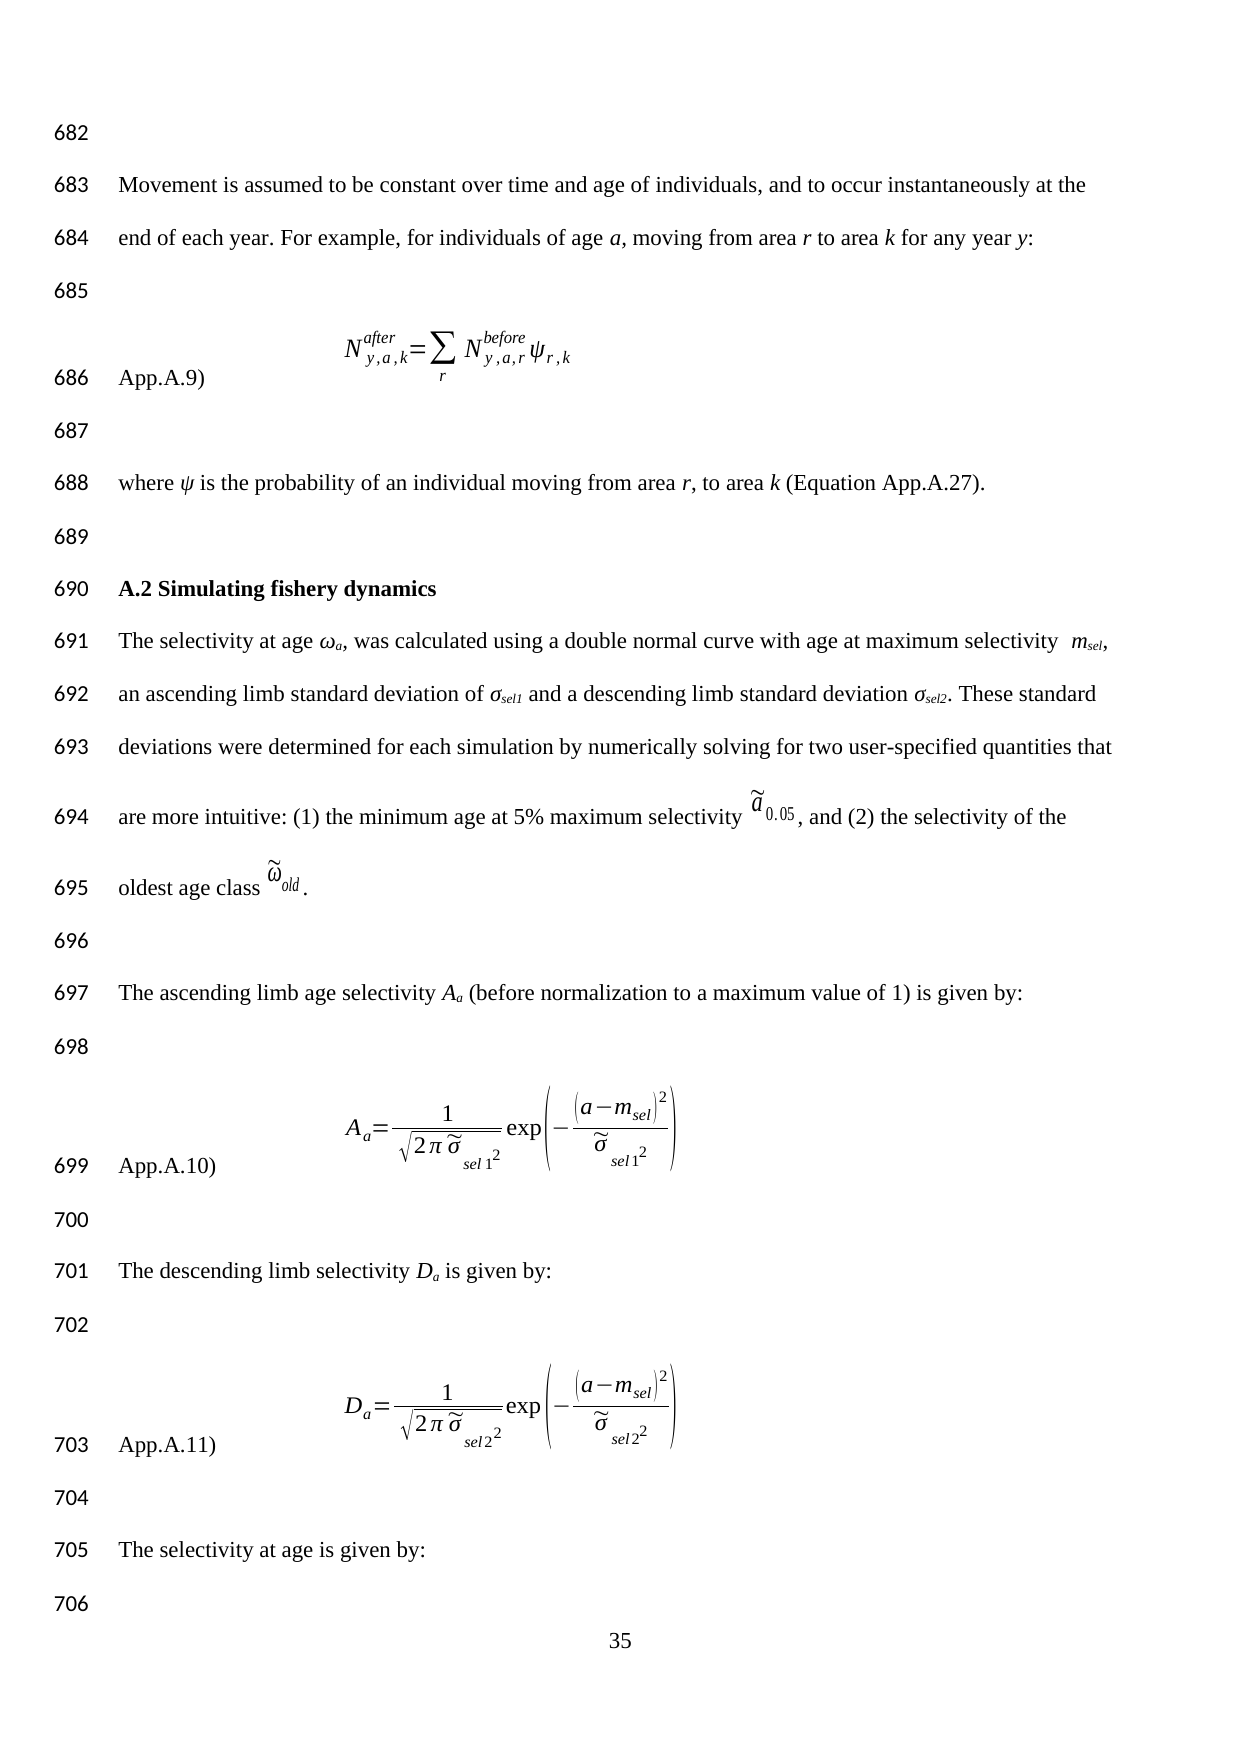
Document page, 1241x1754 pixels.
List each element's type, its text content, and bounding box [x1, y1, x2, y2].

text The selectivity at age ωa, was calculated using a double normal curve with age at maximum selectivity msel, an ascending limb standard deviation of σsel1 and a descending limb standard deviation σsel2. These standard deviations were determined for each simulation by numerically solving for two user-specified quantities that are more intuitive: (1) the minimum age at 5% maximum selectivity , and (2) the selectivity of the oldest age class . [118, 627, 1122, 900]
text App.A.10) [118, 1084, 1122, 1178]
text App.A.9) [118, 329, 1122, 390]
text The descending limb selectivity Da is given by: [118, 1258, 1122, 1284]
text App.A.11) [118, 1363, 1122, 1457]
text The selectivity at age is given by: [118, 1536, 1122, 1562]
text A.2 Simulating fishery dynamics [118, 575, 1122, 601]
text where ψ is the probability of an individual moving from area r, to area k (Equation App.A.27). [118, 469, 1122, 496]
text The ascending limb age selectivity Aa (before normalization to a maximum value of 1) is given by: [118, 979, 1122, 1005]
text Movement is assumed to be constant over time and age of individuals, and to occur instantaneously at the end of each year. For example, for individuals of age a, moving from area r to area k for any year y: [118, 171, 1122, 250]
